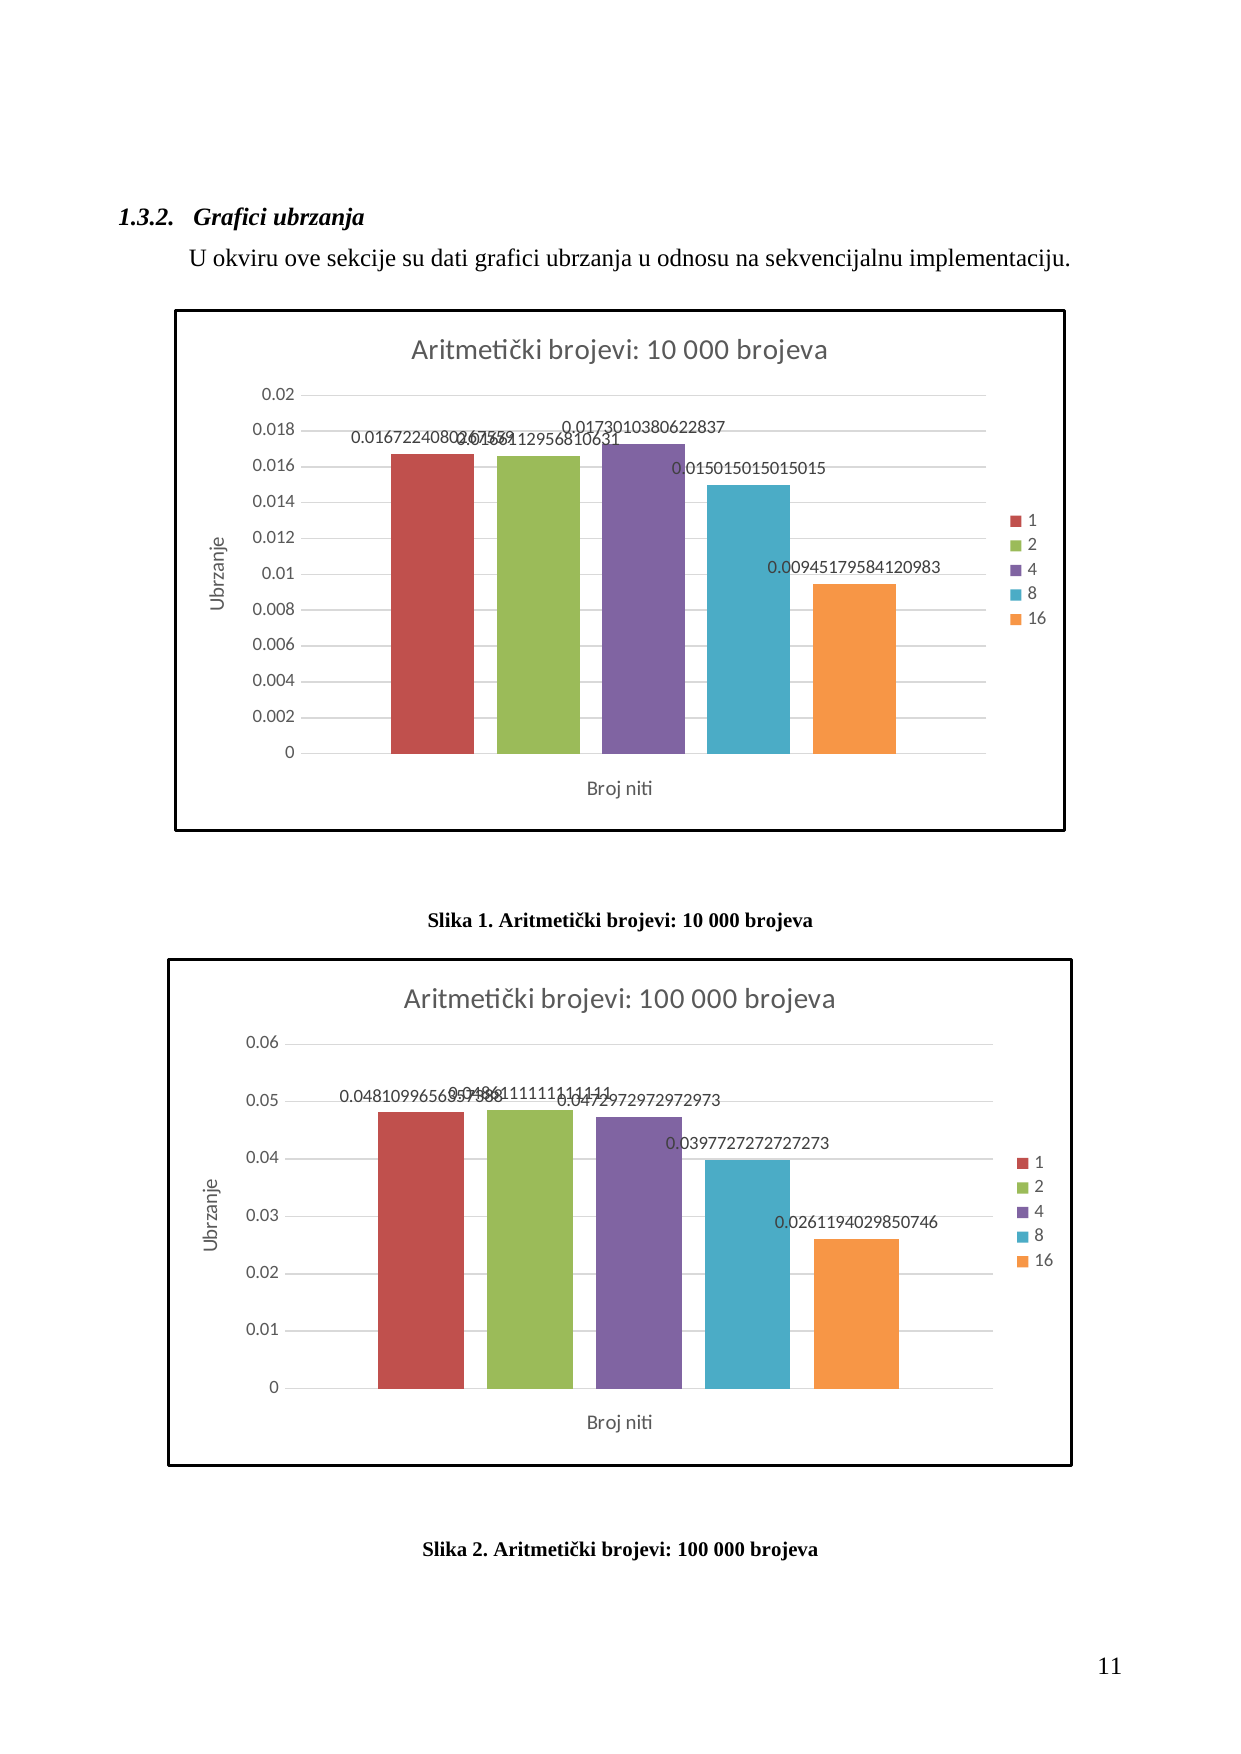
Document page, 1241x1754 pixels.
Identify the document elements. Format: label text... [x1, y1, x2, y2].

text Slika 2. Aritmetički brojevi: 100 000 brojeva [118, 1537, 1122, 1561]
text U okviru ove sekcije su dati grafici ubrzanja u odnosu na sekvencijalnu implementaciju. [118, 243, 1122, 272]
text Slika 1. Aritmetički brojevi: 10 000 brojeva [118, 907, 1122, 932]
text Grafici ubrzanja [118, 202, 1122, 231]
